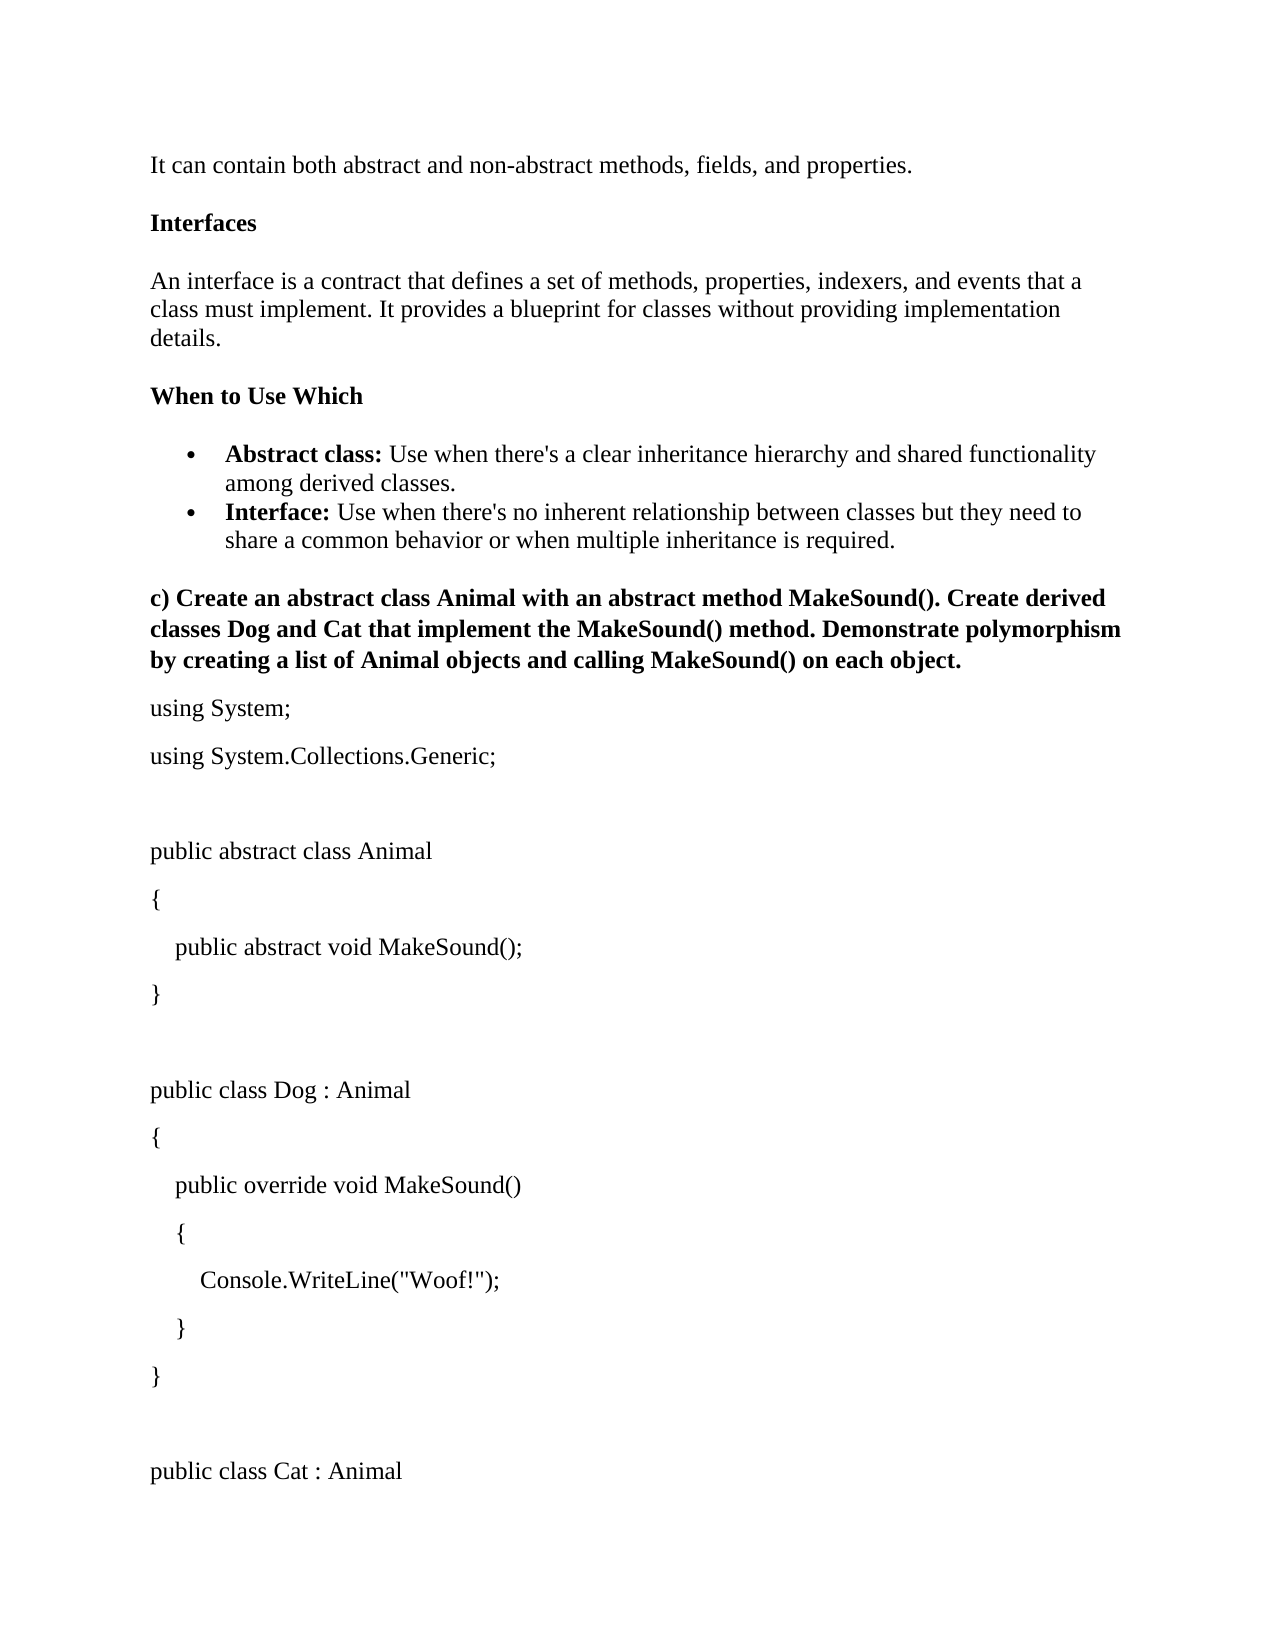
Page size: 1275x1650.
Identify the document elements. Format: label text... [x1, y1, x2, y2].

text { [150, 1218, 1125, 1247]
list Interface: Use when there's no inherent relationship between classes but they need to share a common behavior or when multiple inheritance is required. [187, 497, 1125, 554]
text { [150, 884, 1125, 913]
text public override void MakeSound() [150, 1170, 1125, 1199]
text It can contain both abstract and non-abstract methods, fields, and properties. [150, 150, 1125, 179]
text c) Create an abstract class Animal with an abstract method MakeSound(). Create derived classes Dog and Cat that implement the MakeSound() method. Demonstrate polymorphism by creating a list of Animal objects and calling MakeSound() on each object. [150, 583, 1125, 674]
text using System.Collections.Generic; [150, 741, 1125, 769]
text public class Cat : Animal [150, 1456, 1125, 1485]
text } [150, 1313, 1125, 1342]
text public class Dog : Animal [150, 1075, 1125, 1103]
text } [150, 1361, 1125, 1390]
subtitle Interfaces [150, 208, 1125, 237]
text using System; [150, 693, 1125, 722]
text Console.WriteLine("Woof!"); [150, 1266, 1125, 1294]
text public abstract void MakeSound(); [150, 932, 1125, 960]
text } [150, 979, 1125, 1008]
list Abstract class: Use when there's a clear inheritance hierarchy and shared functionality among derived classes. [187, 439, 1125, 497]
text An interface is a contract that defines a set of methods, properties, indexers, and events that a class must implement. It provides a blueprint for classes without providing implementation details. [150, 266, 1125, 352]
text { [150, 1122, 1125, 1151]
text public abstract class Animal [150, 836, 1125, 865]
subtitle When to Use Which [150, 381, 1125, 410]
